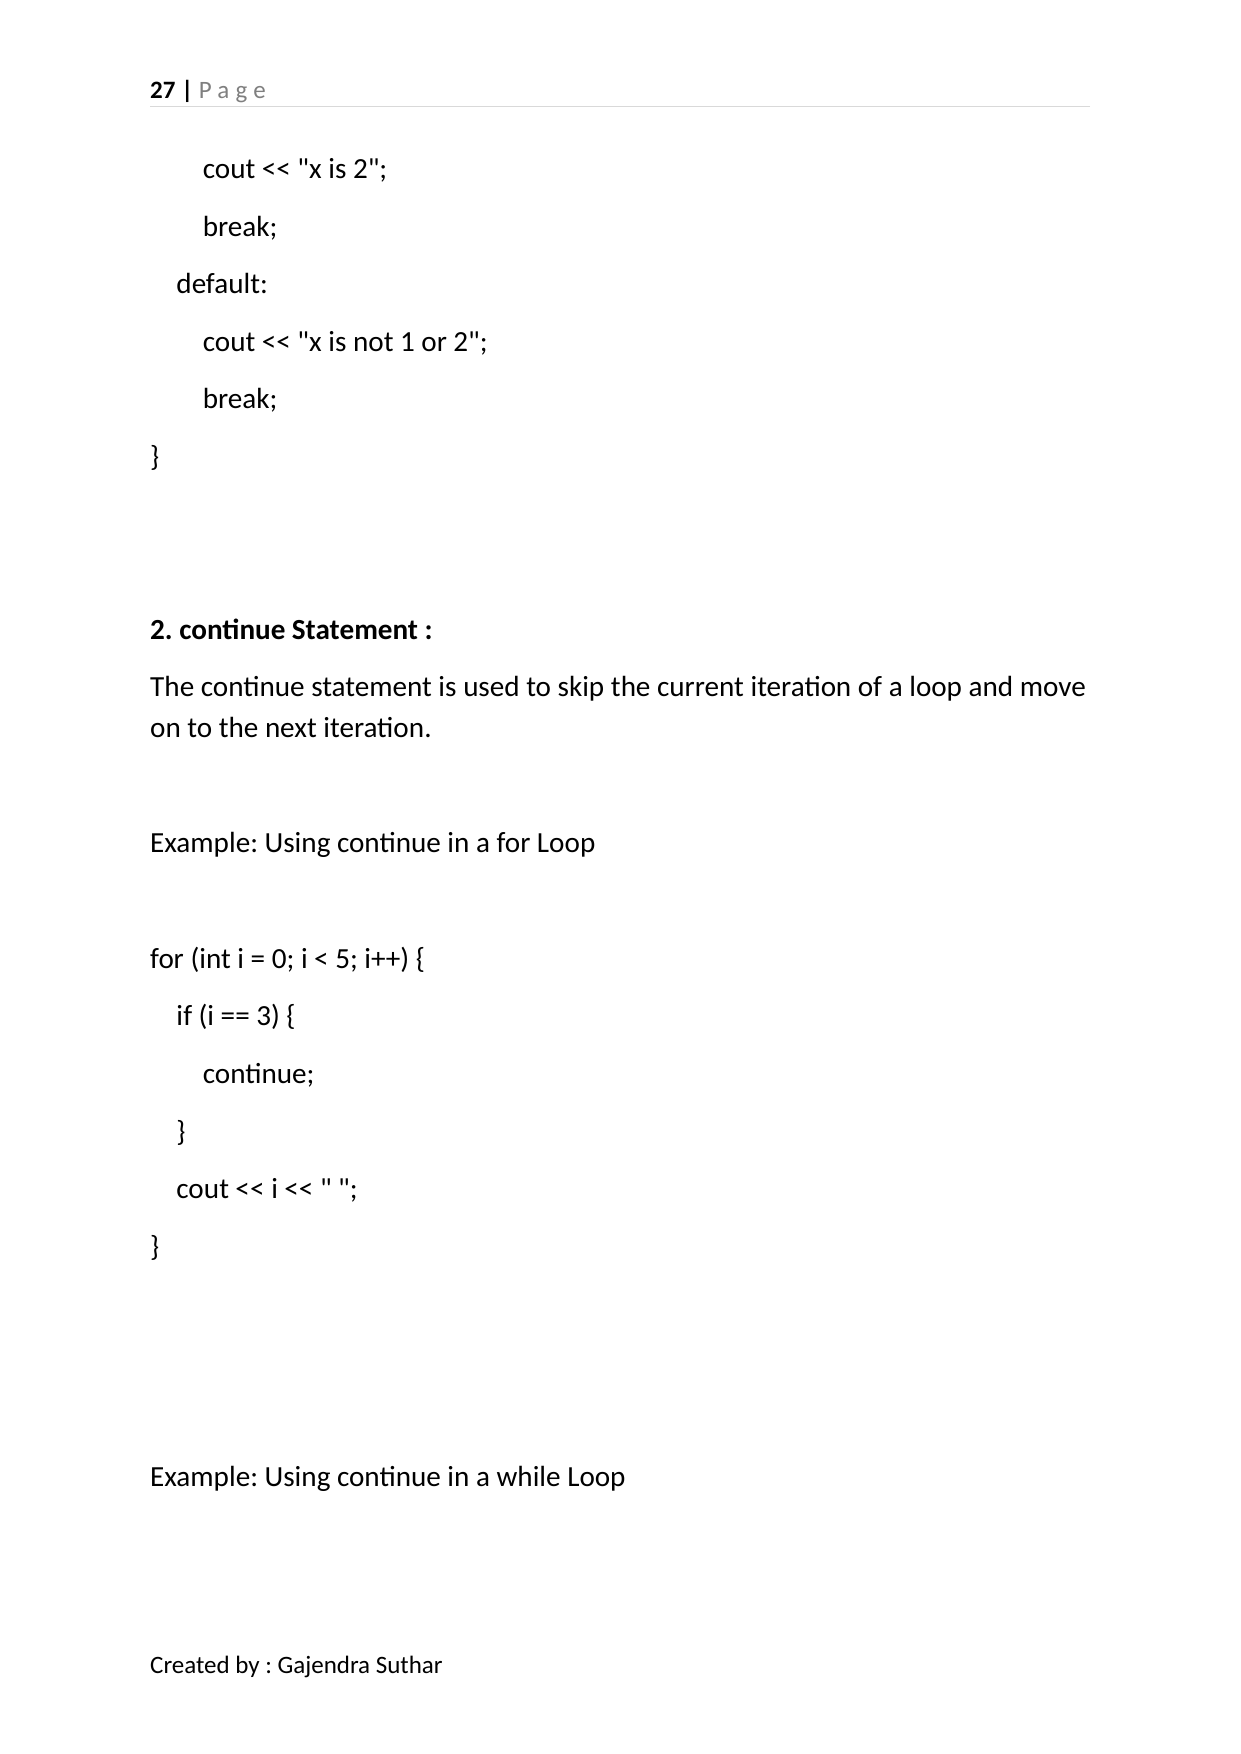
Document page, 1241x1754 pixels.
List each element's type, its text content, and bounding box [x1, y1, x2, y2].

text } [150, 1113, 1090, 1148]
text Example: Using continue in a while Loop [150, 1458, 1090, 1494]
text cout << "x is not 1 or 2"; [150, 323, 1090, 358]
text continue; [150, 1055, 1090, 1091]
text break; [150, 208, 1090, 243]
text break; [150, 380, 1090, 416]
text Example: Using continue in a for Loop [150, 824, 1090, 860]
text default: [150, 265, 1090, 301]
text for (int i = 0; i < 5; i++) { [150, 940, 1090, 975]
text The continue statement is used to skip the current iteration of a loop and move on to the next iteration. [150, 668, 1090, 745]
text cout << i << " "; [150, 1170, 1090, 1206]
text 2. continue Statement : [150, 611, 1090, 646]
text if (i == 3) { [150, 997, 1090, 1033]
text } [150, 438, 1090, 474]
text cout << "x is 2"; [150, 150, 1090, 186]
text } [150, 1228, 1090, 1263]
